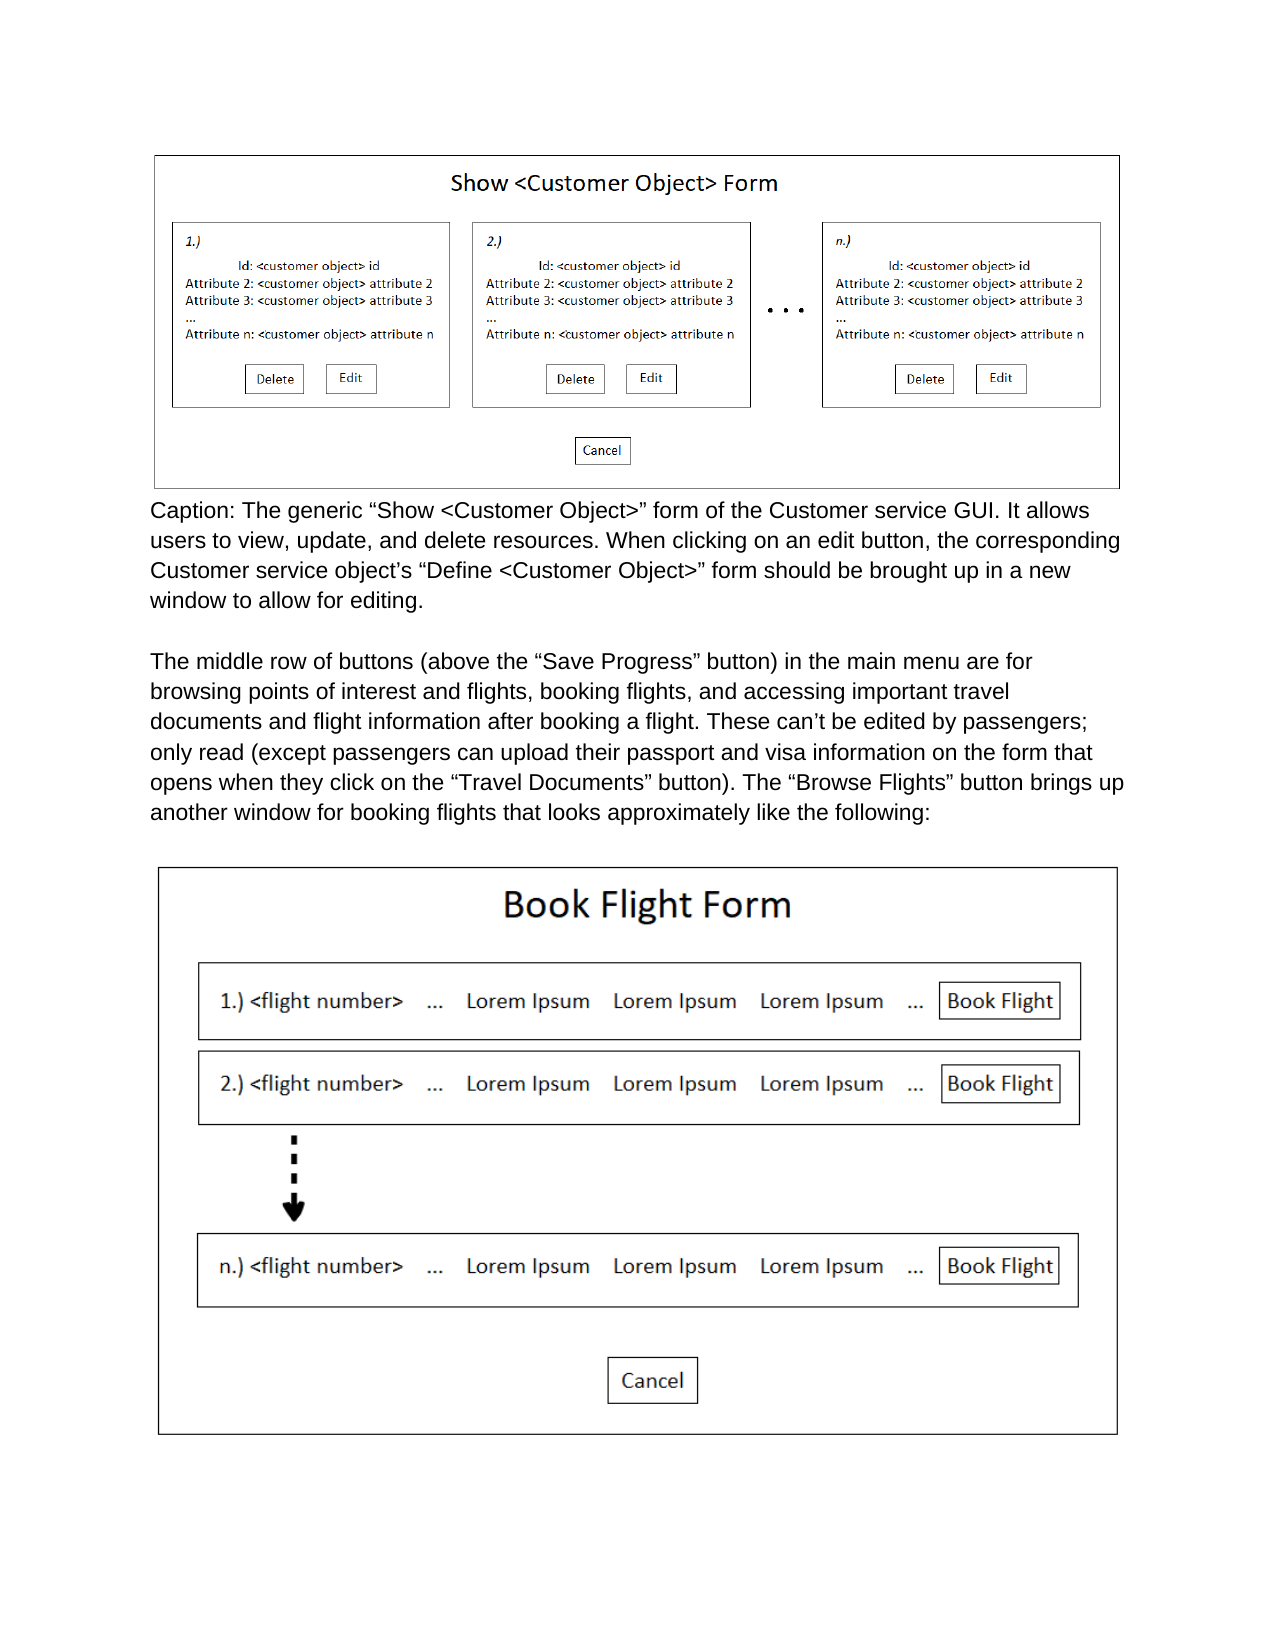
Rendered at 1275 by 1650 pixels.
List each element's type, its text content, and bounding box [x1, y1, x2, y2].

picture [150, 150, 1125, 493]
text Caption: The generic “Show <Customer Object>” form of the Customer service GUI. It allows users to view, update, and delete resources. When clicking on an edit button, the corresponding Customer service object’s “Define <Customer Object>” form should be brought up in a new window to allow for editing. [150, 497, 1125, 614]
text The middle row of buttons (above the “Save Progress” button) in the main menu are for browsing points of interest and flights, booking flights, and accessing important travel documents and flight information after booking a flight. These can’t be edited by passengers; only read (except passengers can upload their passport and visa information on the form that opens when they click on the “Travel Documents” button). The “Browse Flights” button brings up another window for booking flights that looks approximately like the following: [150, 648, 1125, 825]
picture [150, 859, 1125, 1443]
